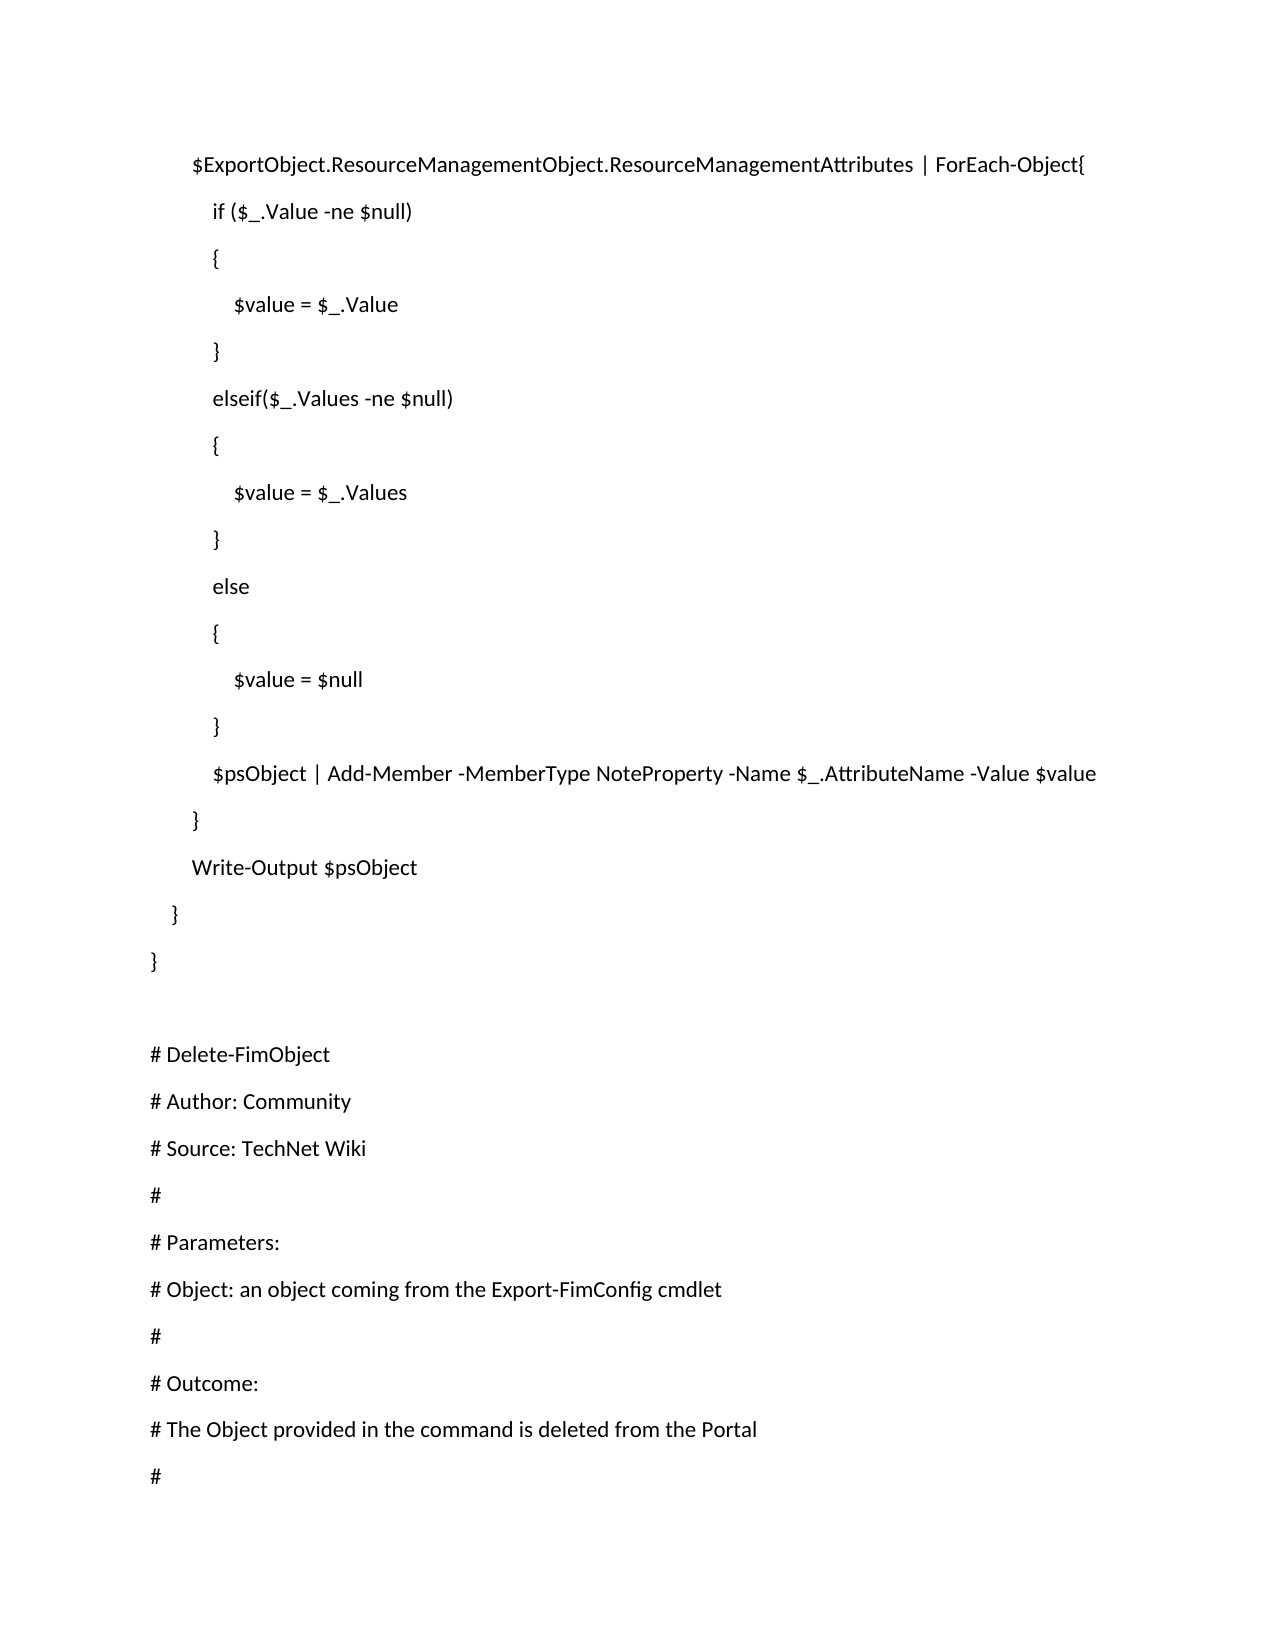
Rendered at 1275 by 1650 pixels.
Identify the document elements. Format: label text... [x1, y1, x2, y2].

text } [150, 337, 1125, 366]
text if ($_.Value -ne $null) [150, 197, 1125, 225]
text # Source: TechNet Wiki [150, 1134, 1125, 1162]
text } [150, 712, 1125, 741]
text } [150, 806, 1125, 834]
text # [150, 1181, 1125, 1209]
text $value = $null [150, 666, 1125, 694]
text } [150, 900, 1125, 928]
text Write-Output $psObject [150, 853, 1125, 881]
text # [150, 1462, 1125, 1491]
text # Outcome: [150, 1369, 1125, 1397]
text # [150, 1322, 1125, 1350]
text # Delete-FimObject [150, 1041, 1125, 1069]
text { [150, 619, 1125, 647]
text # Parameters: [150, 1228, 1125, 1256]
text $ExportObject.ResourceManagementObject.ResourceManagementAttributes | ForEach-Object{ [150, 150, 1125, 178]
text elseif($_.Values -ne $null) [150, 384, 1125, 412]
text # The Object provided in the command is deleted from the Portal [150, 1416, 1125, 1444]
text { [150, 244, 1125, 272]
text } [150, 947, 1125, 975]
text else [150, 572, 1125, 600]
text $psObject | Add-Member -MemberType NoteProperty -Name $_.AttributeName -Value $value [150, 759, 1125, 787]
text # Author: Community [150, 1087, 1125, 1116]
text $value = $_.Values [150, 478, 1125, 506]
text { [150, 431, 1125, 459]
text } [150, 525, 1125, 553]
text # Object: an object coming from the Export-FimConfig cmdlet [150, 1275, 1125, 1303]
text $value = $_.Value [150, 291, 1125, 319]
